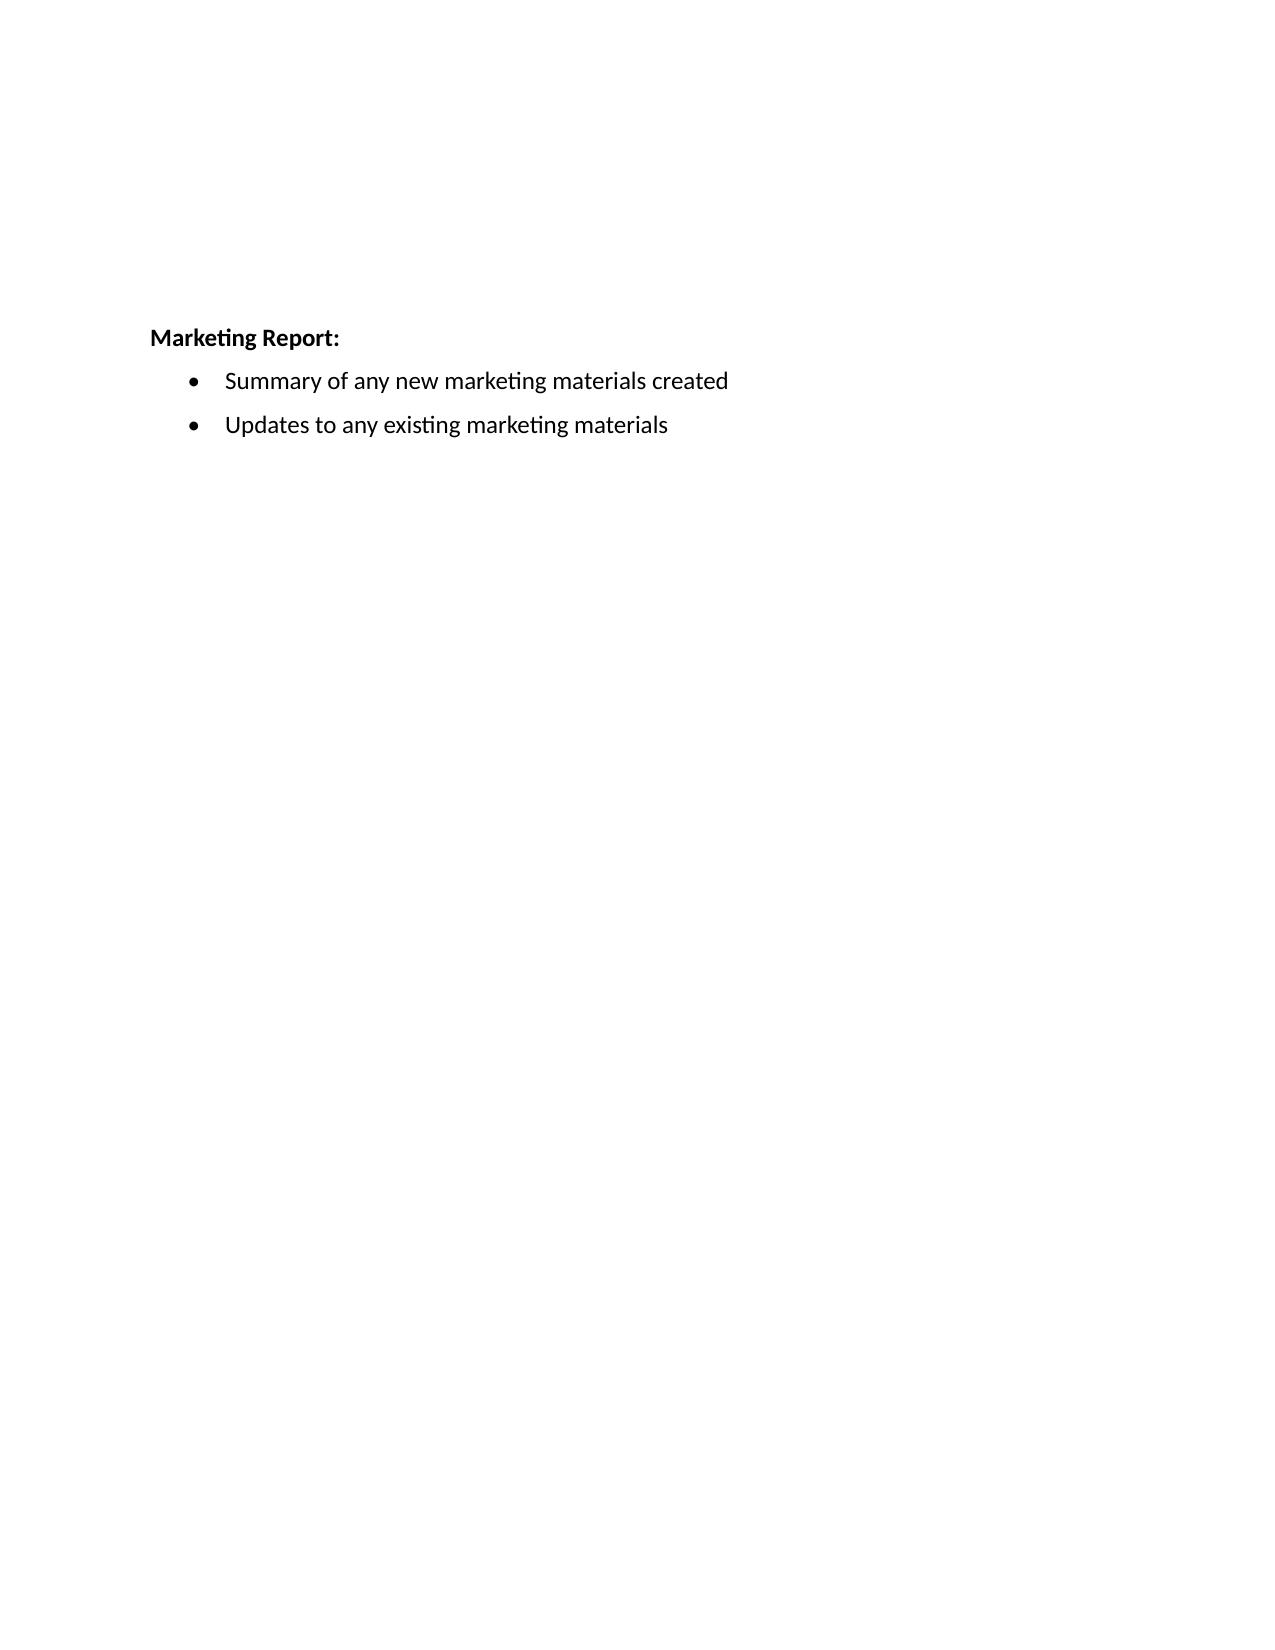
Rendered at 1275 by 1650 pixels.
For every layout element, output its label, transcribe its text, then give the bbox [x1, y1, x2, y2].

list Summary of any new marketing materials created [187, 368, 1125, 395]
list Updates to any existing marketing materials [187, 412, 1125, 439]
text Marketing Report: [150, 324, 1125, 352]
